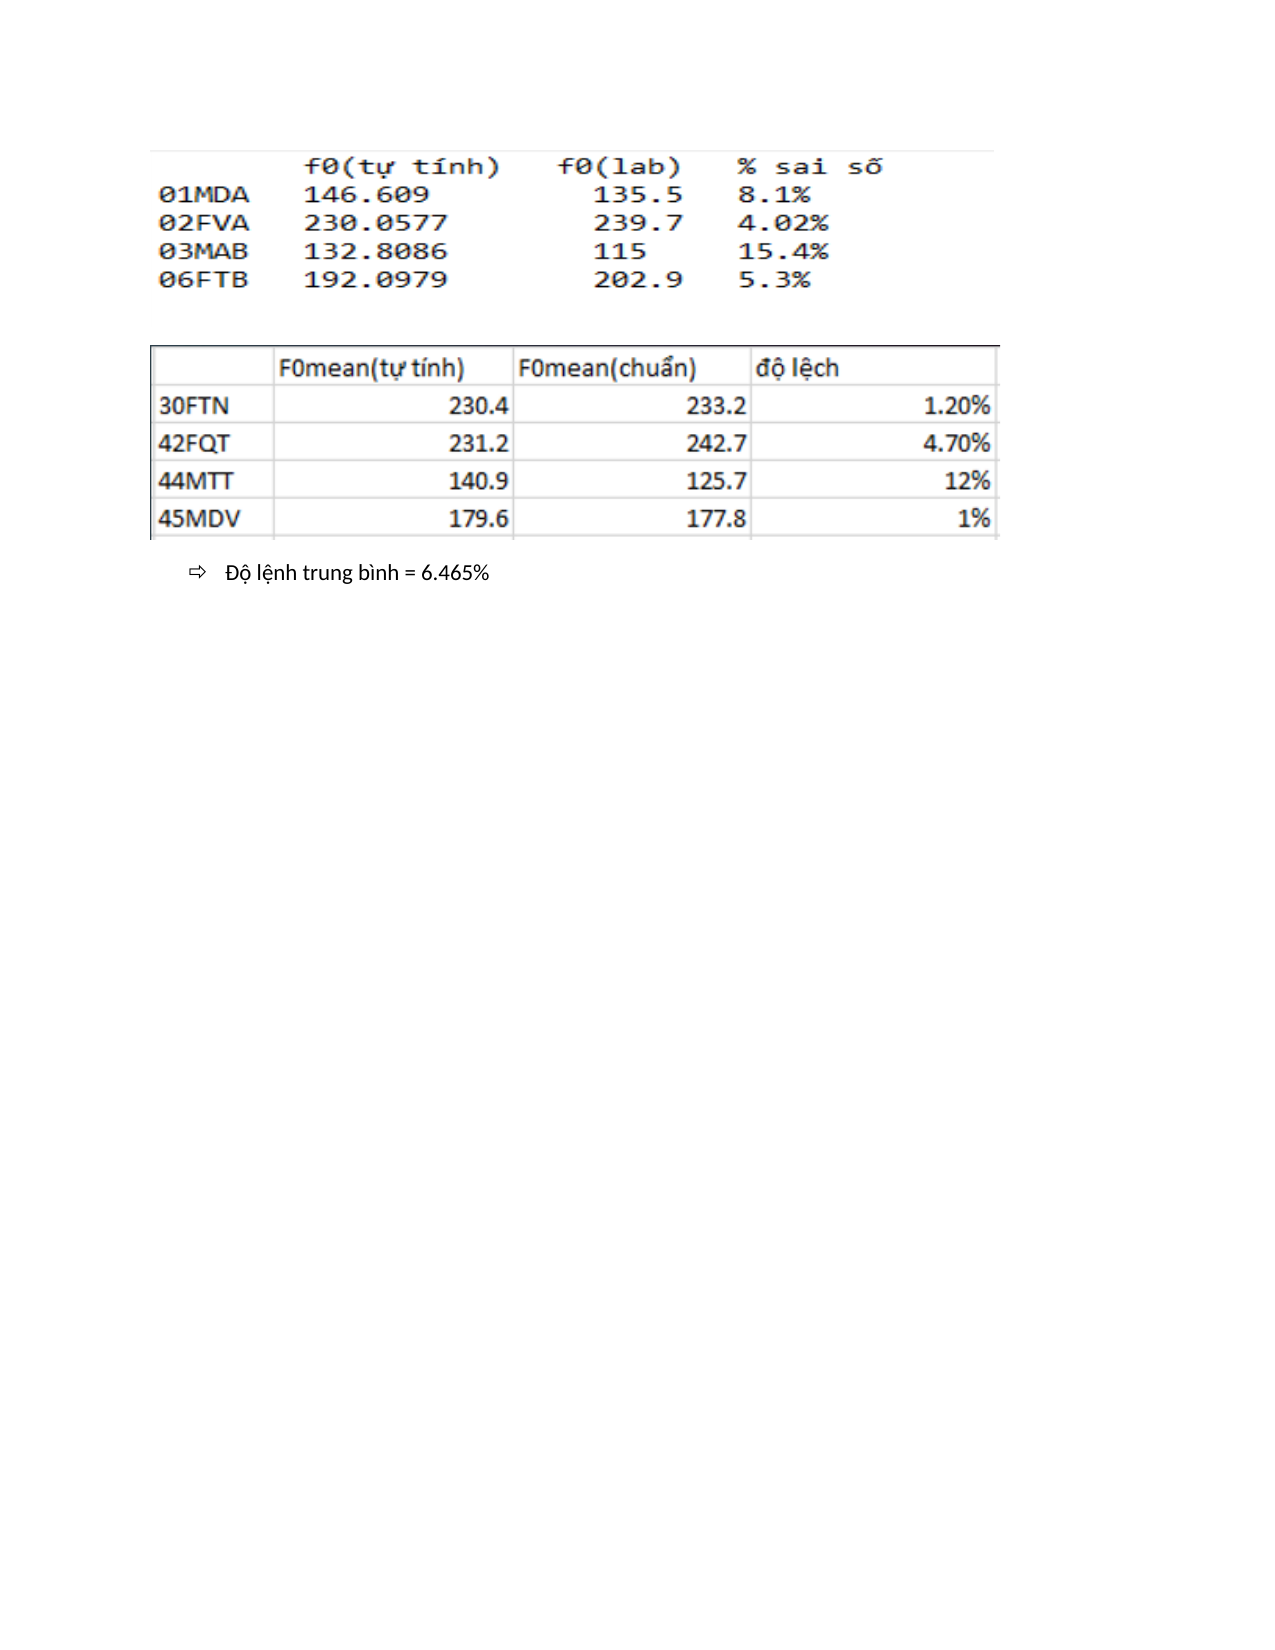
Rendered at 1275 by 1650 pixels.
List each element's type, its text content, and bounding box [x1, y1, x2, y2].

picture [150, 345, 1001, 540]
list Độ lệnh trung bình = 6.465% [187, 558, 1125, 586]
picture [150, 150, 994, 327]
